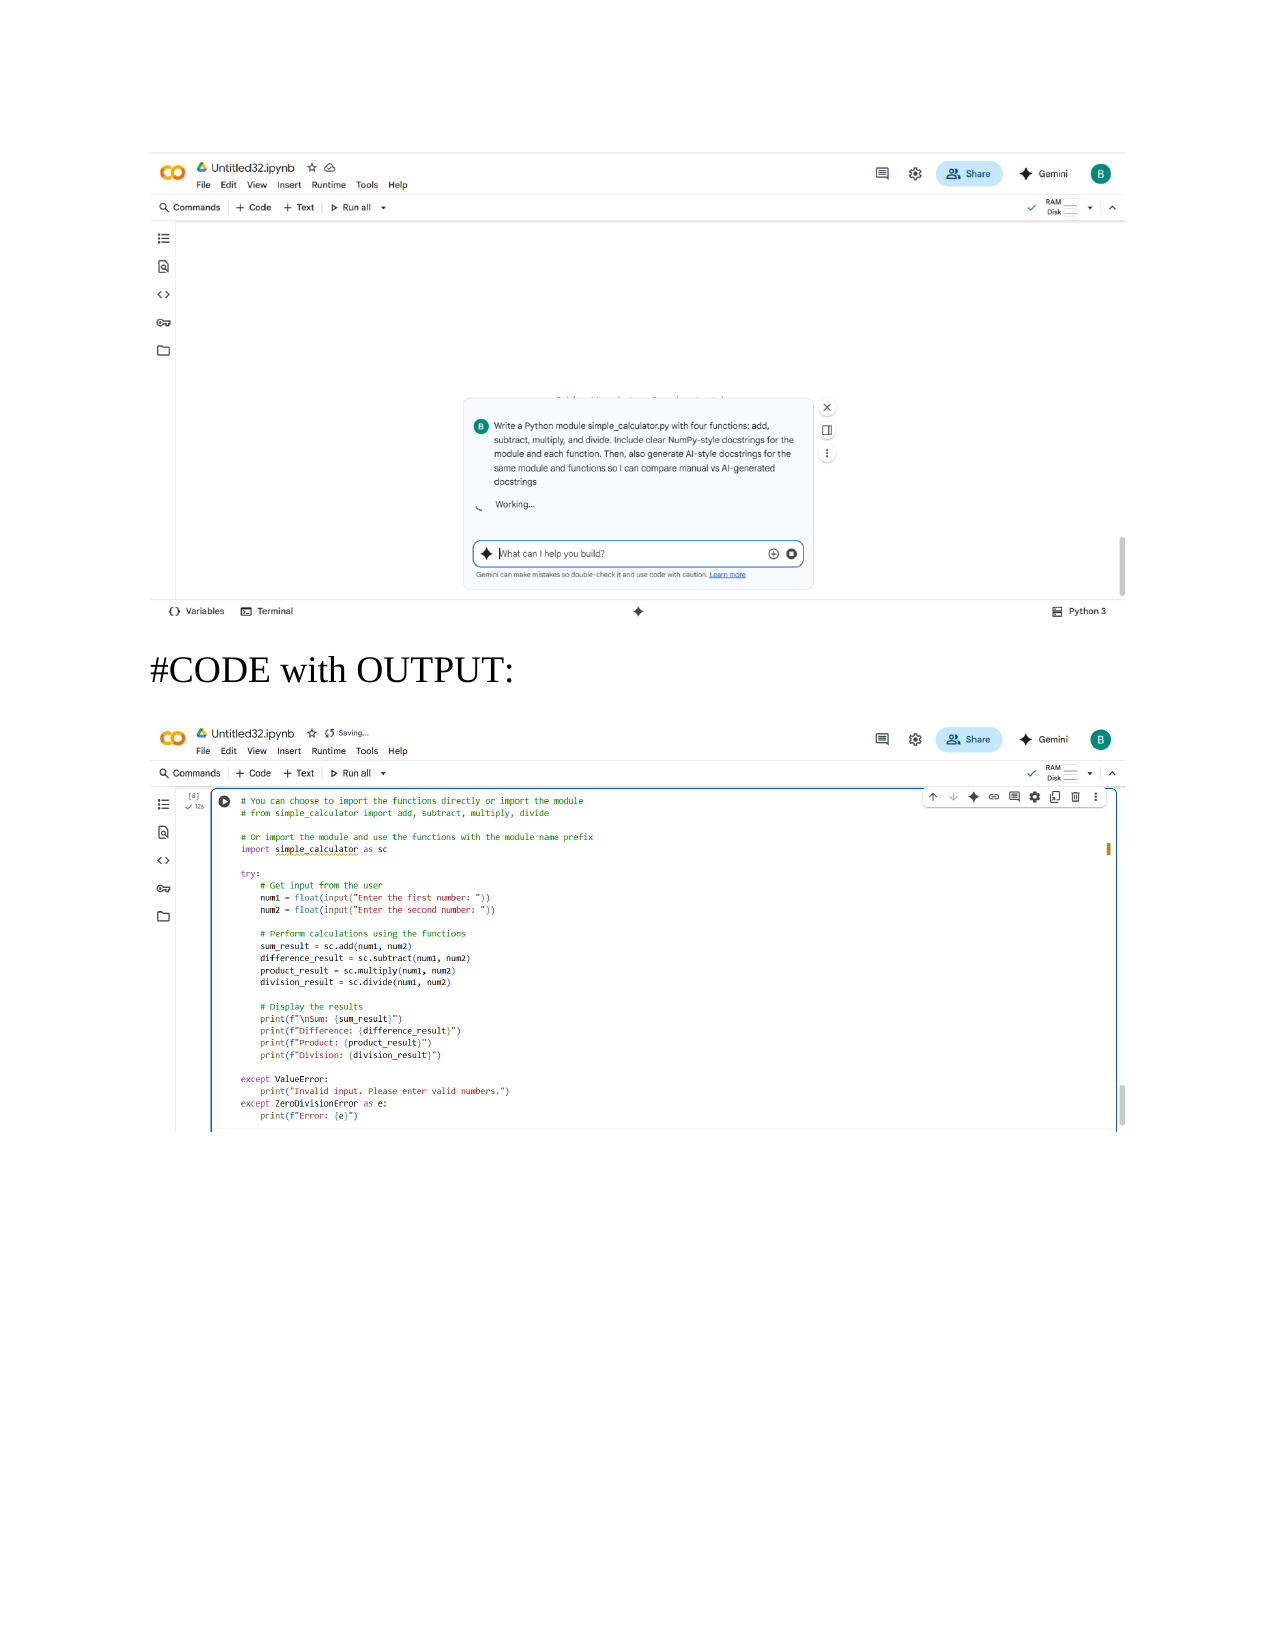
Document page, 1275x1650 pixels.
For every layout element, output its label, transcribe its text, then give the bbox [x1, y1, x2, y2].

text #CODE with OUTPUT: [150, 647, 1125, 690]
picture [150, 150, 1125, 618]
picture [150, 719, 1125, 1132]
